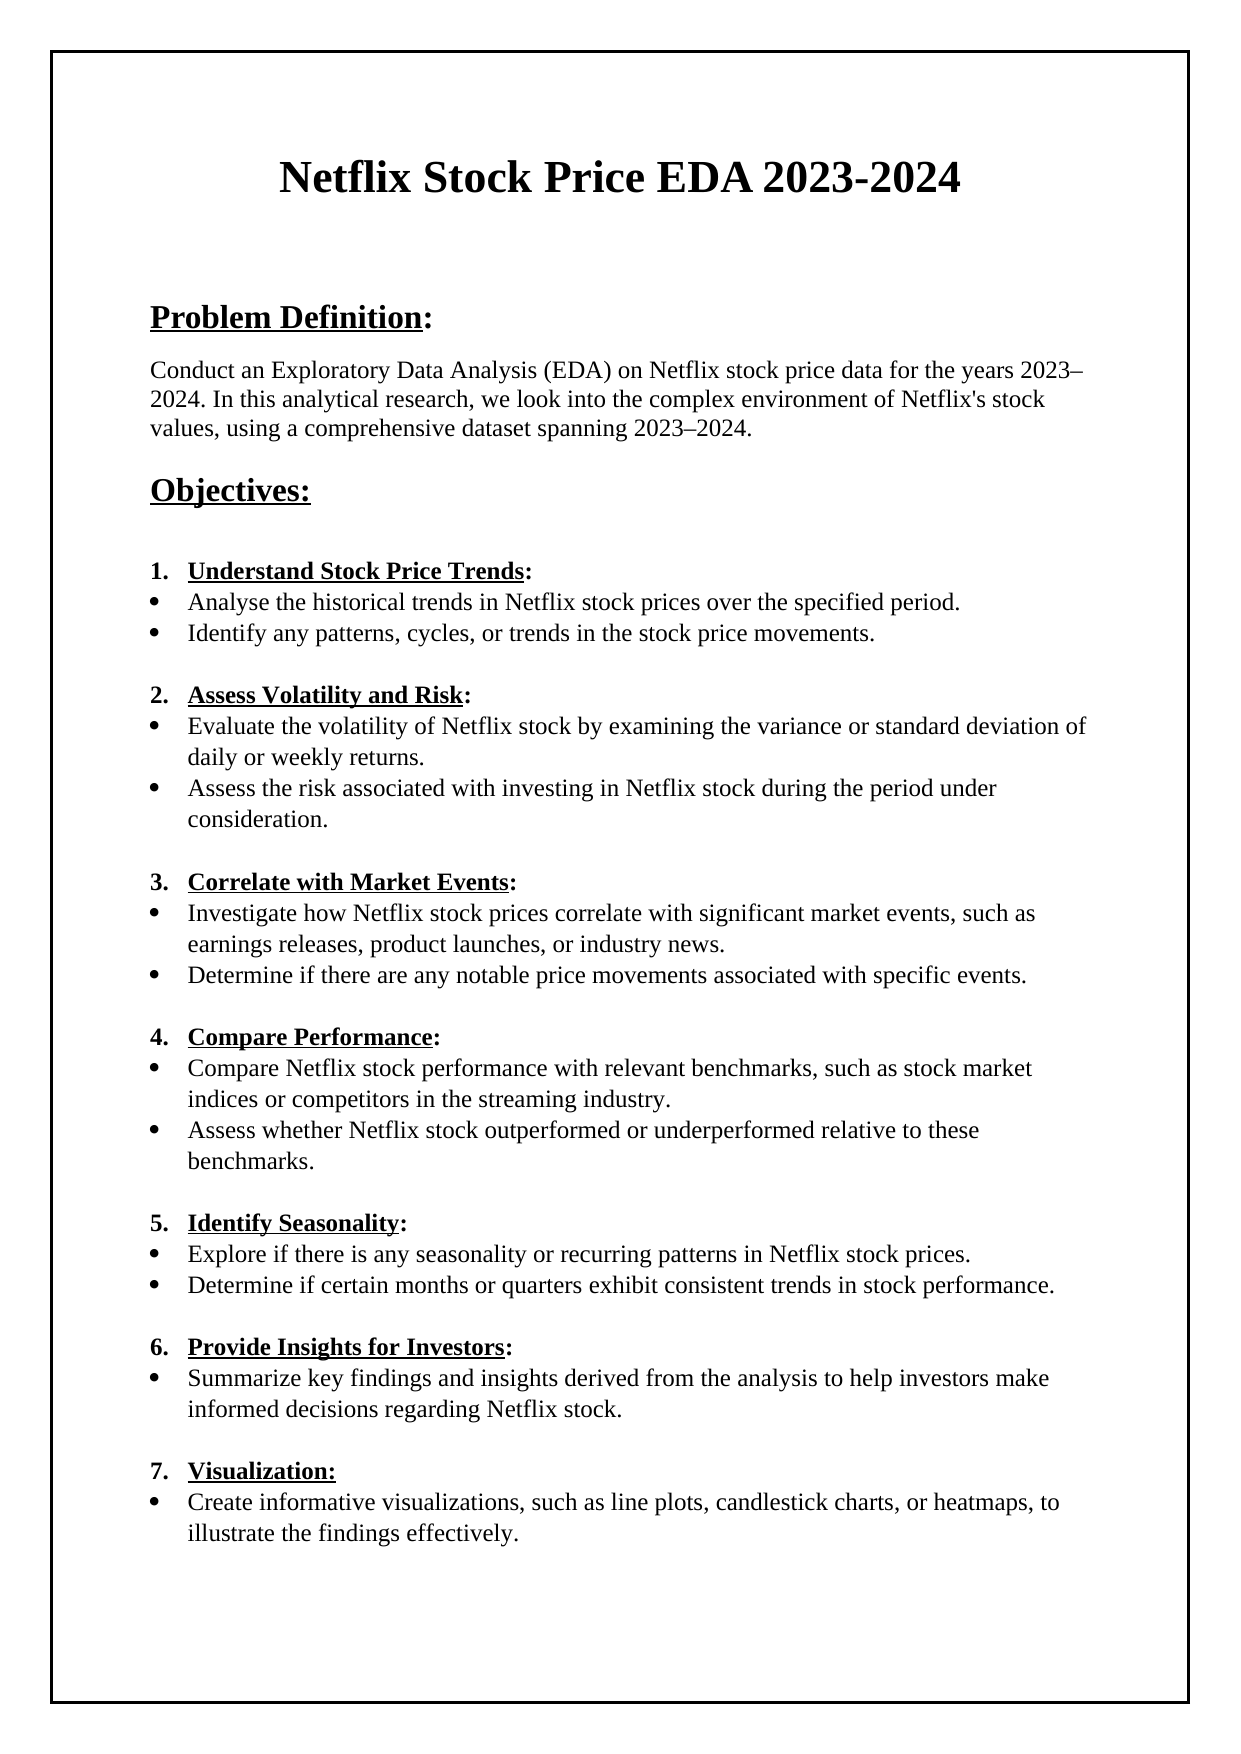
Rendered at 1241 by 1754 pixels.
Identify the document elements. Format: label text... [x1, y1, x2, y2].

list Identify any patterns, cycles, or trends in the stock price movements. [150, 618, 1090, 647]
list Assess Volatility and Risk: [150, 680, 1090, 709]
list Determine if certain months or quarters exhibit consistent trends in stock performance. [150, 1270, 1090, 1299]
list Compare Performance: [150, 1022, 1090, 1051]
list Investigate how Netflix stock prices correlate with significant market events, such as earnings releases, product launches, or industry news. [150, 898, 1090, 957]
list Compare Netflix stock performance with relevant benchmarks, such as stock market indices or competitors in the streaming industry. [150, 1053, 1090, 1113]
text Objectives: [150, 470, 1090, 508]
list Assess whether Netflix stock outperformed or underperformed relative to these benchmarks. [150, 1115, 1090, 1175]
text Problem Definition: [150, 297, 1090, 335]
list Correlate with Market Events: [150, 867, 1090, 895]
text Netflix Stock Price EDA 2023-2024 [150, 150, 1090, 203]
list Identify Seasonality: [150, 1208, 1090, 1237]
list Summarize key findings and insights derived from the analysis to help investors make informed decisions regarding Netflix stock. [150, 1363, 1090, 1423]
list Provide Insights for Investors: [150, 1332, 1090, 1361]
list Create informative visualizations, such as line plots, candlestick charts, or heatmaps, to illustrate the findings effectively. [150, 1487, 1090, 1547]
list Understand Stock Price Trends: [150, 556, 1090, 585]
list Determine if there are any notable price movements associated with specific events. [150, 960, 1090, 988]
list Assess the risk associated with investing in Netflix stock during the period under consideration. [150, 773, 1090, 833]
text Conduct an Exploratory Data Analysis (EDA) on Netflix stock price data for the years 2023–2024. In this analytical research, we look into the complex environment of Netflix's stock values, using a comprehensive dataset spanning 2023–2024. [150, 355, 1090, 441]
list Evaluate the volatility of Netflix stock by examining the variance or standard deviation of daily or weekly returns. [150, 711, 1090, 771]
list Visualization: [150, 1456, 1090, 1485]
list Analyse the historical trends in Netflix stock prices over the specified period. [150, 587, 1090, 616]
list Explore if there is any seasonality or recurring patterns in Netflix stock prices. [150, 1239, 1090, 1268]
